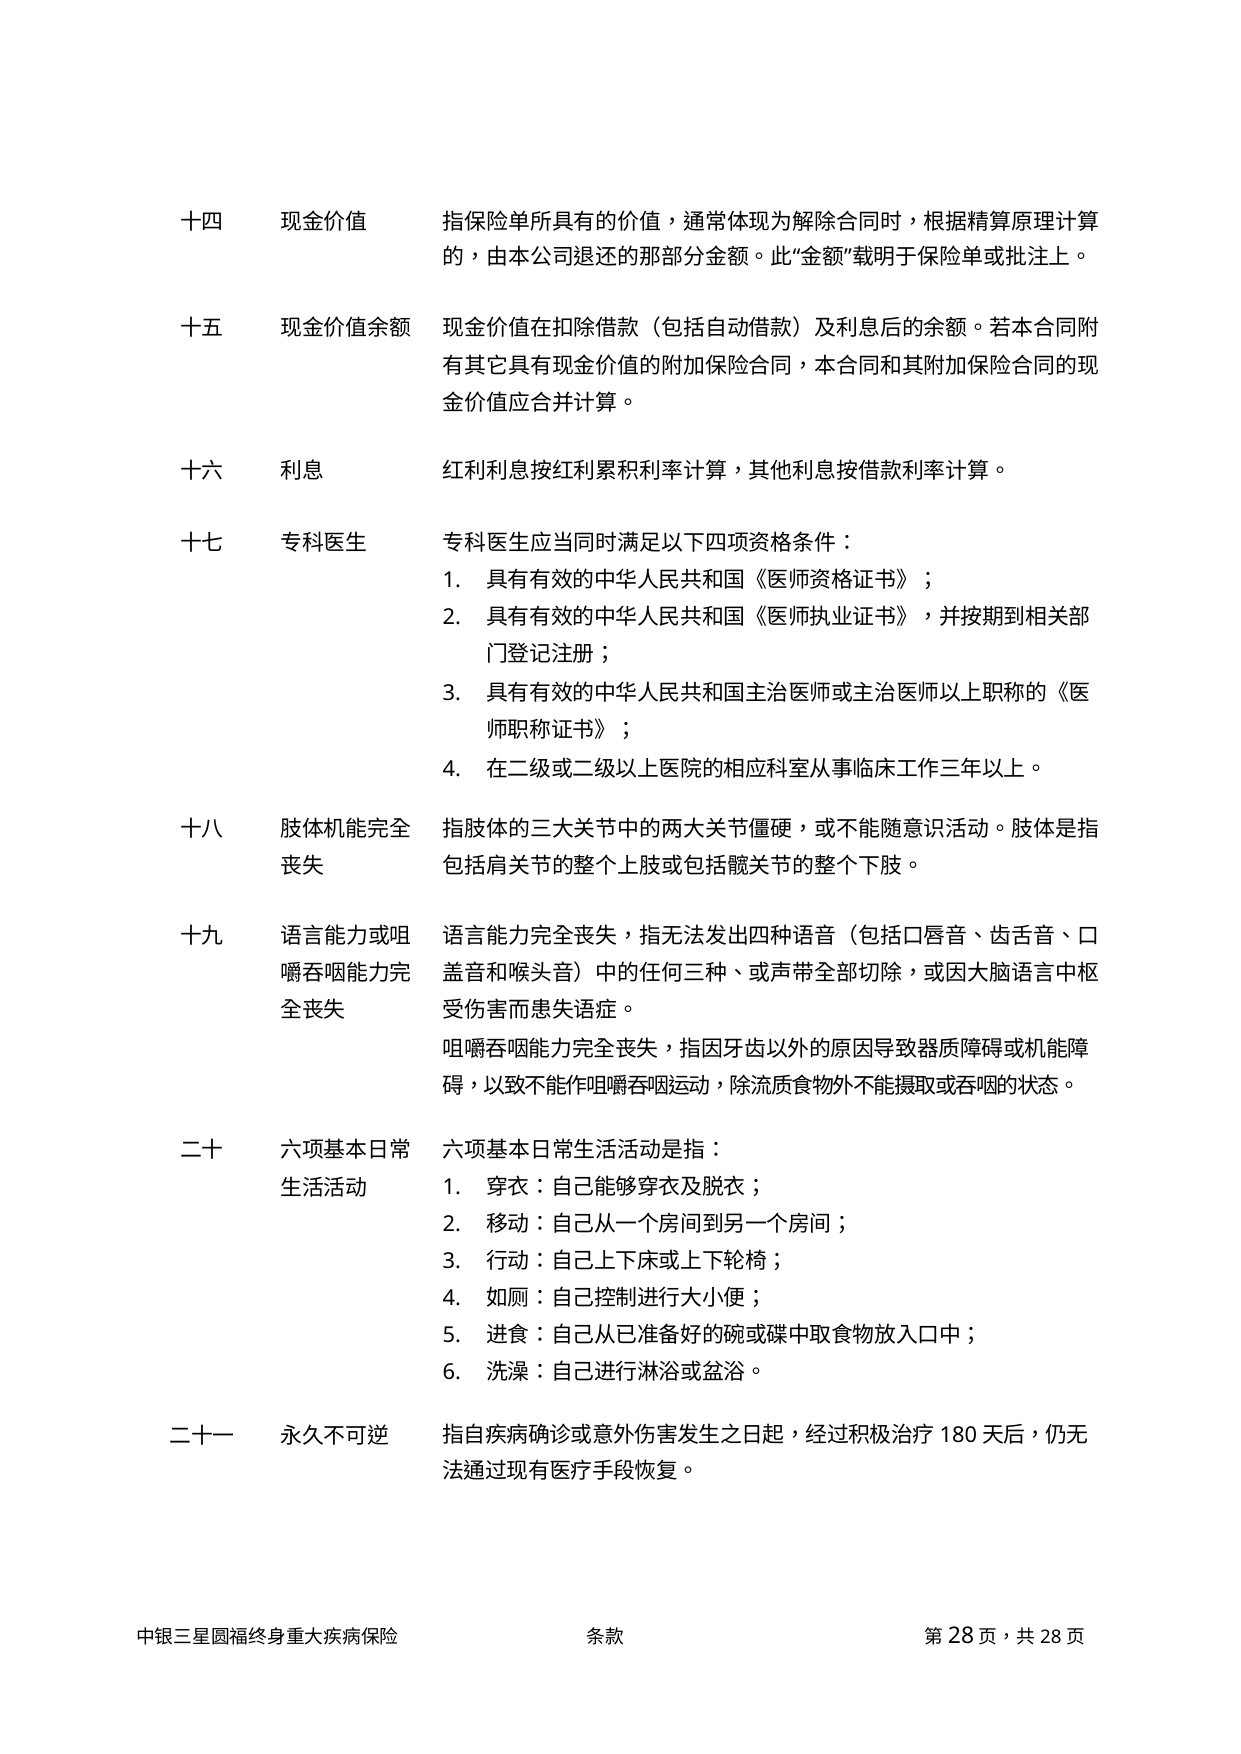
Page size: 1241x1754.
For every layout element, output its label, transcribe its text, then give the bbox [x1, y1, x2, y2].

table_cell 专科医生 [257, 509, 427, 795]
table_cell 十五 [148, 294, 257, 437]
table_cell 利息 [257, 437, 427, 509]
table_cell 六项基本日常生活活动 [257, 1116, 427, 1402]
table_header 十四 [148, 212, 257, 294]
table_cell 十六 [148, 437, 257, 509]
table_cell 红利利息按红利累积利率计算，其他利息按借款利率计算。 [427, 437, 1132, 509]
table_cell 语言能力或咀嚼吞咽能力完全丧失 [257, 902, 427, 1116]
table_cell 十七 [148, 509, 257, 795]
table_cell 专科医生应当同时满足以下四项资格条件： 具有有效的中华人民共和国《医师资格证书》； 具有有效的中华人民共和国《医师执业证书》，并按期到相关部门登记注册； 具有有效的中华人民共和国主治医师或主治医师以上职称的《医师职称证书》； 在二级或二级以上医院的相应科室从事临床工作三年以上。 [427, 509, 1132, 795]
table_cell 肢体机能完全丧失 [257, 795, 427, 902]
table_cell 现金价值余额 [257, 294, 427, 437]
table_cell 六项基本日常生活活动是指： 穿衣：自己能够穿衣及脱衣； 移动：自己从一个房间到另一个房间； 行动：自己上下床或上下轮椅； 如厕：自己控制进行大小便； 进食：自己从已准备好的碗或碟中取食物放入口中； 洗澡：自己进行淋浴或盆浴。 [427, 1116, 1132, 1402]
table_cell 指肢体的三大关节中的两大关节僵硬，或不能随意识活动。肢体是指包括肩关节的整个上肢或包括髋关节的整个下肢。 [427, 795, 1132, 902]
table_cell 二十一 [148, 1403, 257, 1485]
table_cell 永久不可逆 [257, 1403, 427, 1485]
table_header 现金价值 [257, 212, 427, 294]
table_cell 十八 [148, 795, 257, 902]
table_cell 指自疾病确诊或意外伤害发生之日起，经过积极治疗 180 天后，仍无法通过现有医疗手段恢复。 [427, 1403, 1132, 1485]
table_cell 二十 [148, 1116, 257, 1402]
table_cell 现金价值在扣除借款（包括自动借款）及利息后的余额。若本合同附有其它具有现金价值的附加保险合同，本合同和其附加保险合同的现金价值应合并计算。 [427, 294, 1132, 437]
table_cell 十九 [148, 902, 257, 1116]
table_cell 语言能力完全丧失，指无法发出四种语音（包括口唇音、齿舌音、口盖音和喉头音）中的任何三种、或声带全部切除，或因大脑语言中枢受伤害而患失语症。 咀嚼吞咽能力完全丧失，指因牙齿以外的原因导致器质障碍或机能障碍，以致不能作咀嚼吞咽运动，除流质食物外不能摄取或吞咽的状态。 [427, 902, 1132, 1116]
table_header 指保险单所具有的价值，通常体现为解除合同时，根据精算原理计算 的，由本公司退还的那部分金额。此“金额”载明于保险单或批注上。 [427, 212, 1132, 294]
